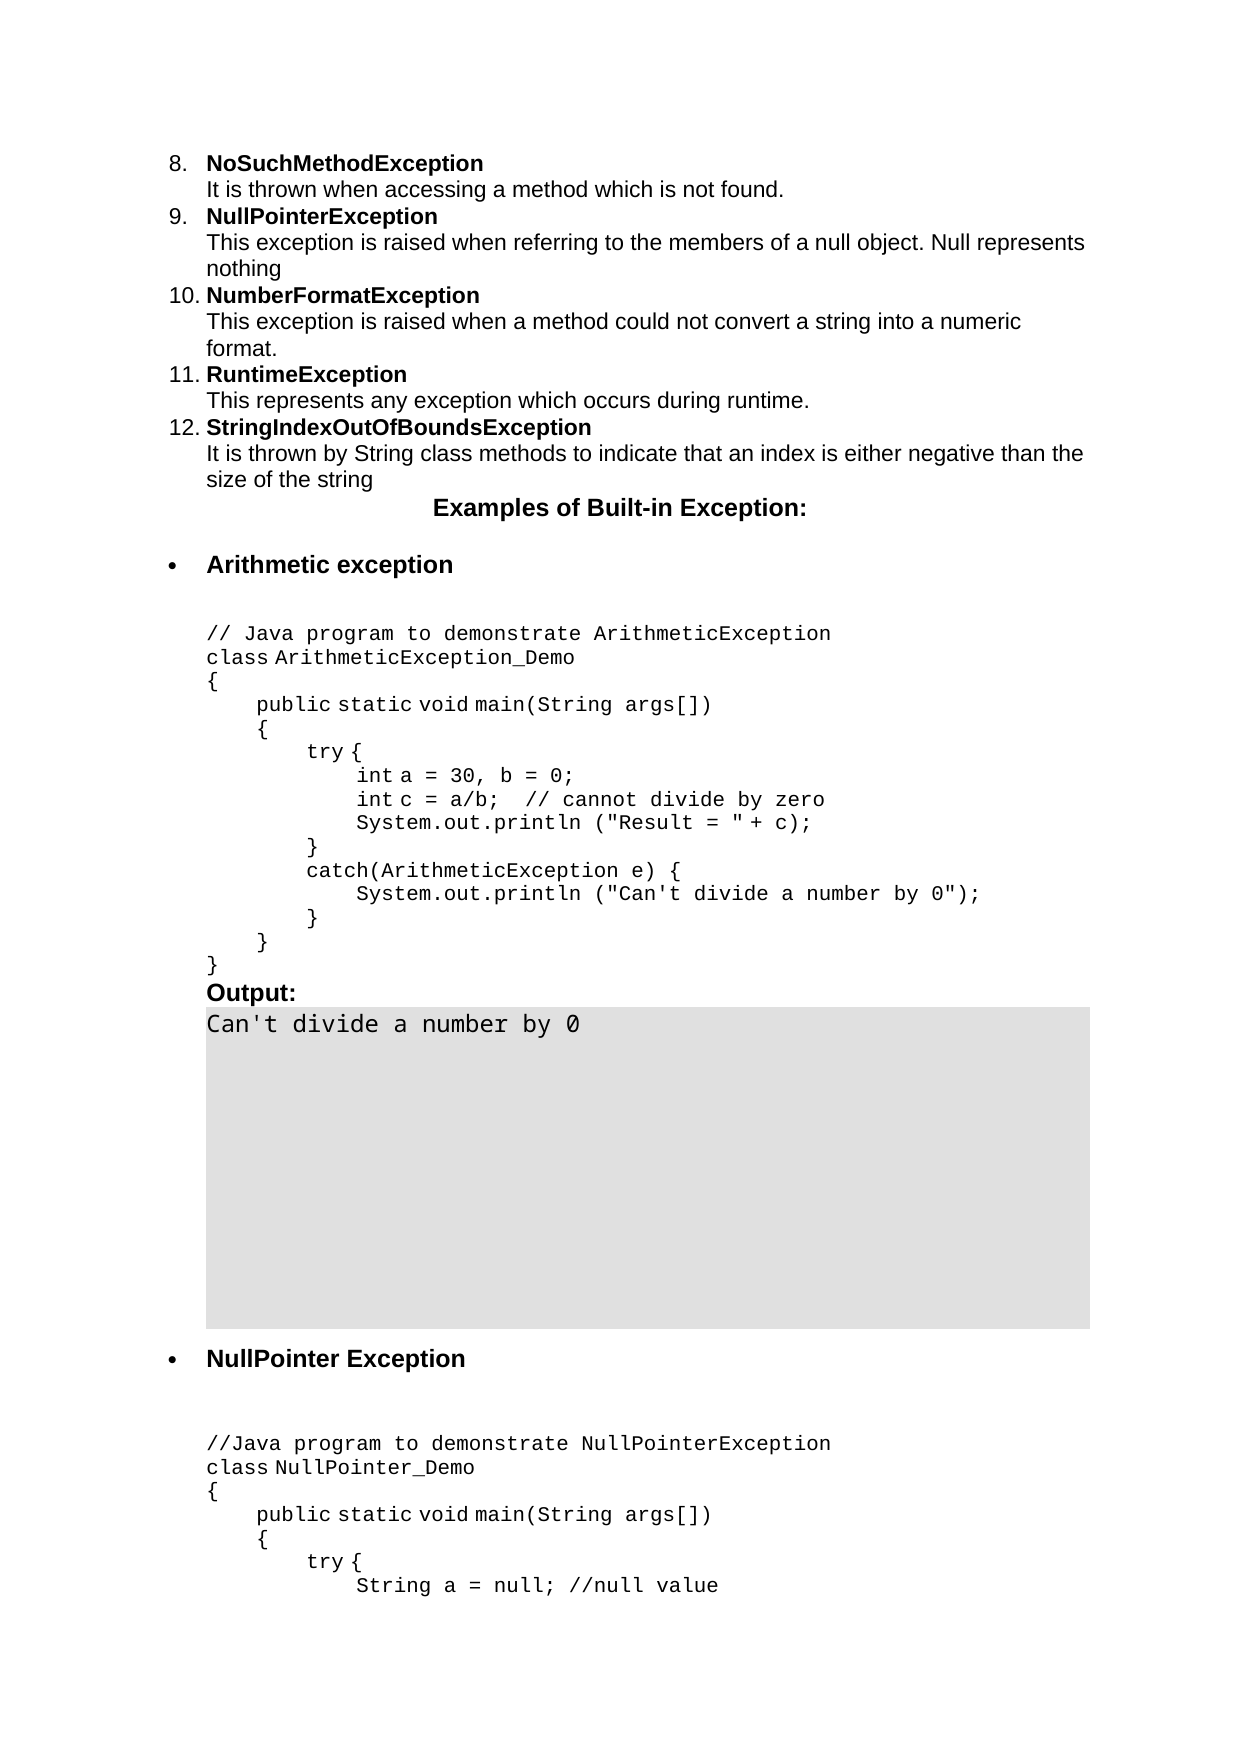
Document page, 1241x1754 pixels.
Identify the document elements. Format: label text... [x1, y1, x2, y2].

list NullPointerException This exception is raised when referring to the members of a null object. Null represents nothing [169, 203, 1090, 282]
list NoSuchMethodException It is thrown when accessing a method which is not found. [169, 150, 1090, 203]
text Output: [206, 978, 1090, 1007]
text Examples of Built-in Exception: [150, 493, 1090, 521]
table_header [206, 1433, 1240, 1598]
text Can't divide a number by 0 [206, 1007, 1090, 1039]
list NumberFormatException This exception is raised when a method could not convert a string into a numeric format. [169, 282, 1090, 361]
list Arithmetic exception [169, 550, 1090, 579]
list NullPointer Exception [169, 1344, 1090, 1373]
list StringIndexOutOfBoundsException It is thrown by String class methods to indicate that an index is either negative than the size of the string [169, 413, 1090, 493]
list RuntimeException This represents any exception which occurs during runtime. [169, 361, 1090, 413]
table_header // Java program to demonstrate ArithmeticException class ArithmeticException_Demo { public static void main(String args[]) { try { int a = 30, b = 0; int c = a/b; // cannot divide by zero System.out.println ("Result = " + c); } catch(ArithmeticException e) { System.out.println ("Can't divide a number by 0"); } } } [206, 623, 1240, 978]
